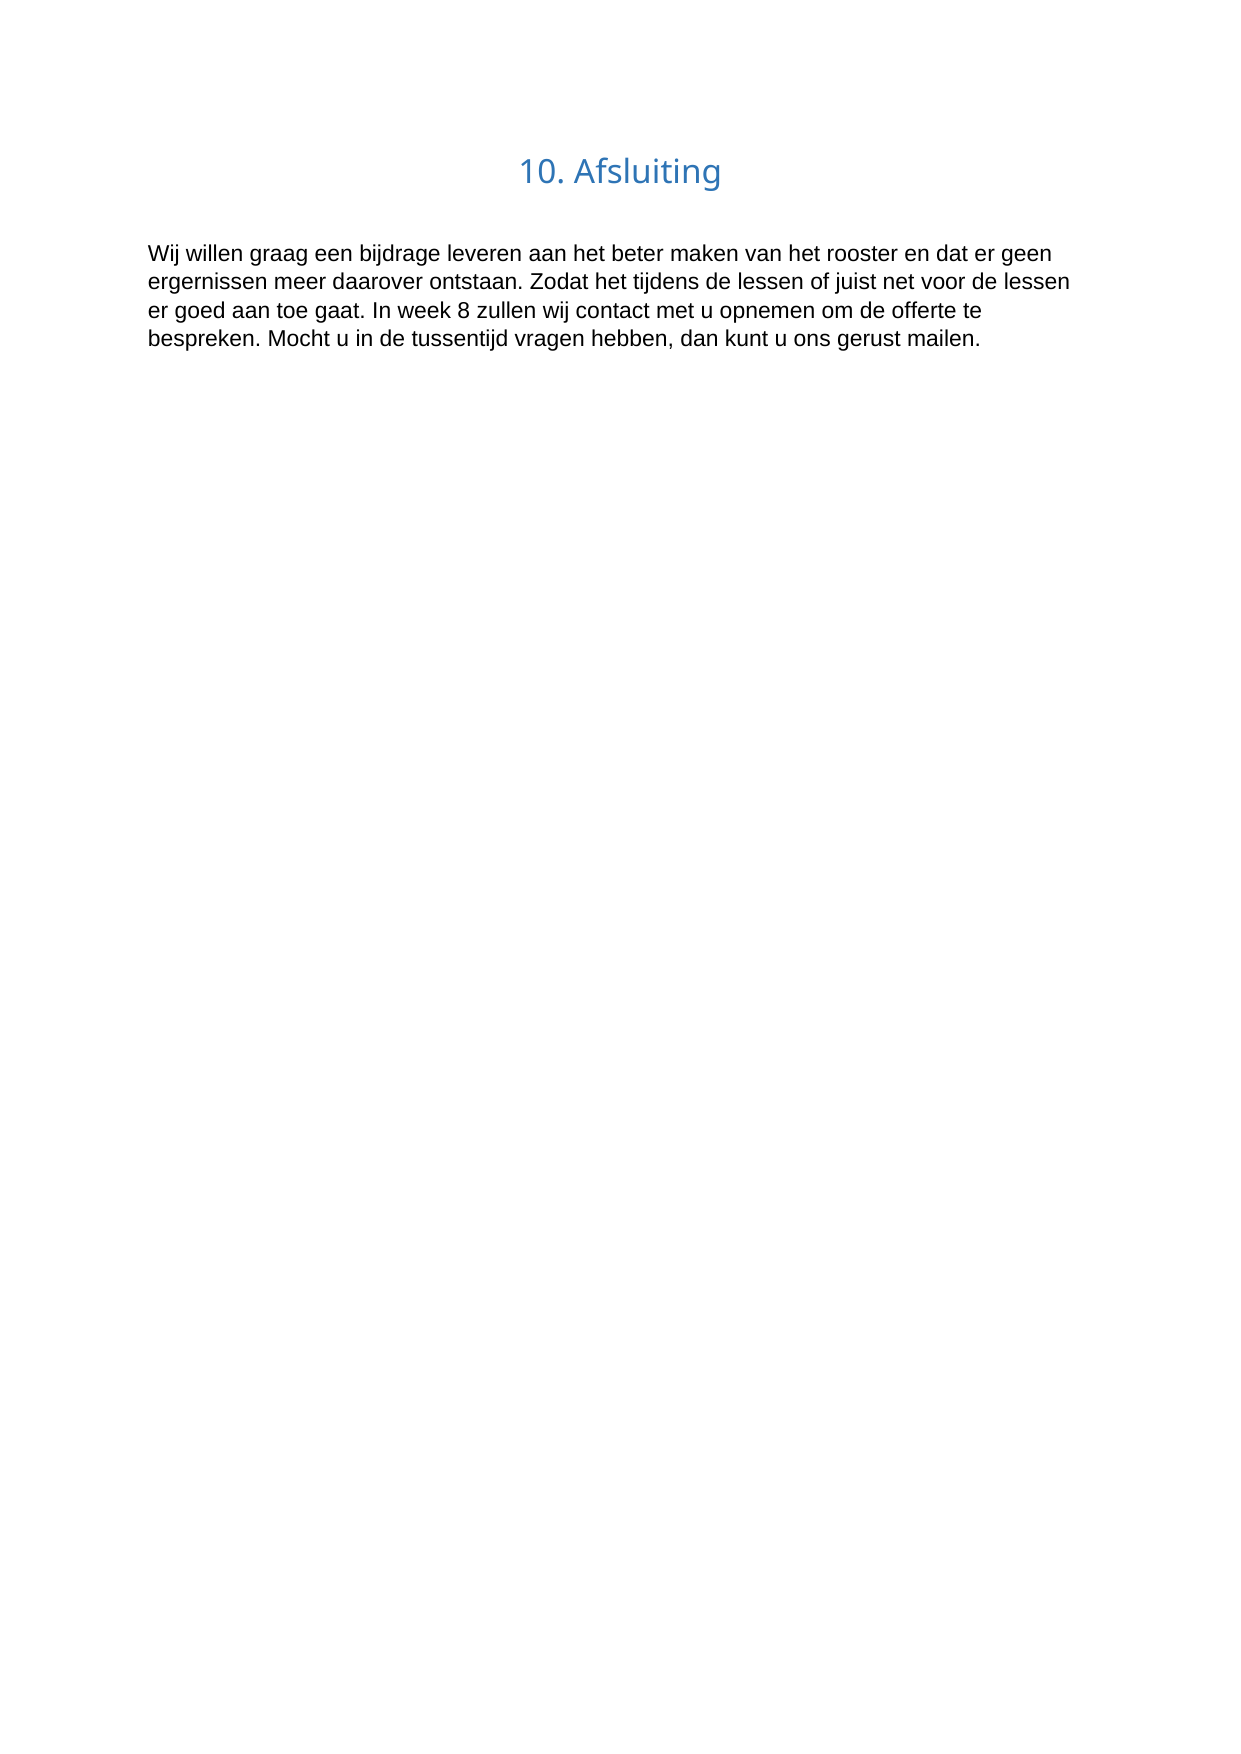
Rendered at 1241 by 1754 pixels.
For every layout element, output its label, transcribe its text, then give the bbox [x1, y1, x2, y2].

text Wij willen graag een bijdrage leveren aan het beter maken van het rooster en dat er geen ergernissen meer daarover ontstaan. Zodat het tijdens de lessen of juist net voor de lessen er goed aan toe gaat. In week 8 zullen wij contact met u opnemen om de offerte te bespreken. Mocht u in de tussentijd vragen hebben, dan kunt u ons gerust mailen. [148, 240, 1093, 352]
subtitle 10. Afsluiting [148, 148, 1093, 193]
